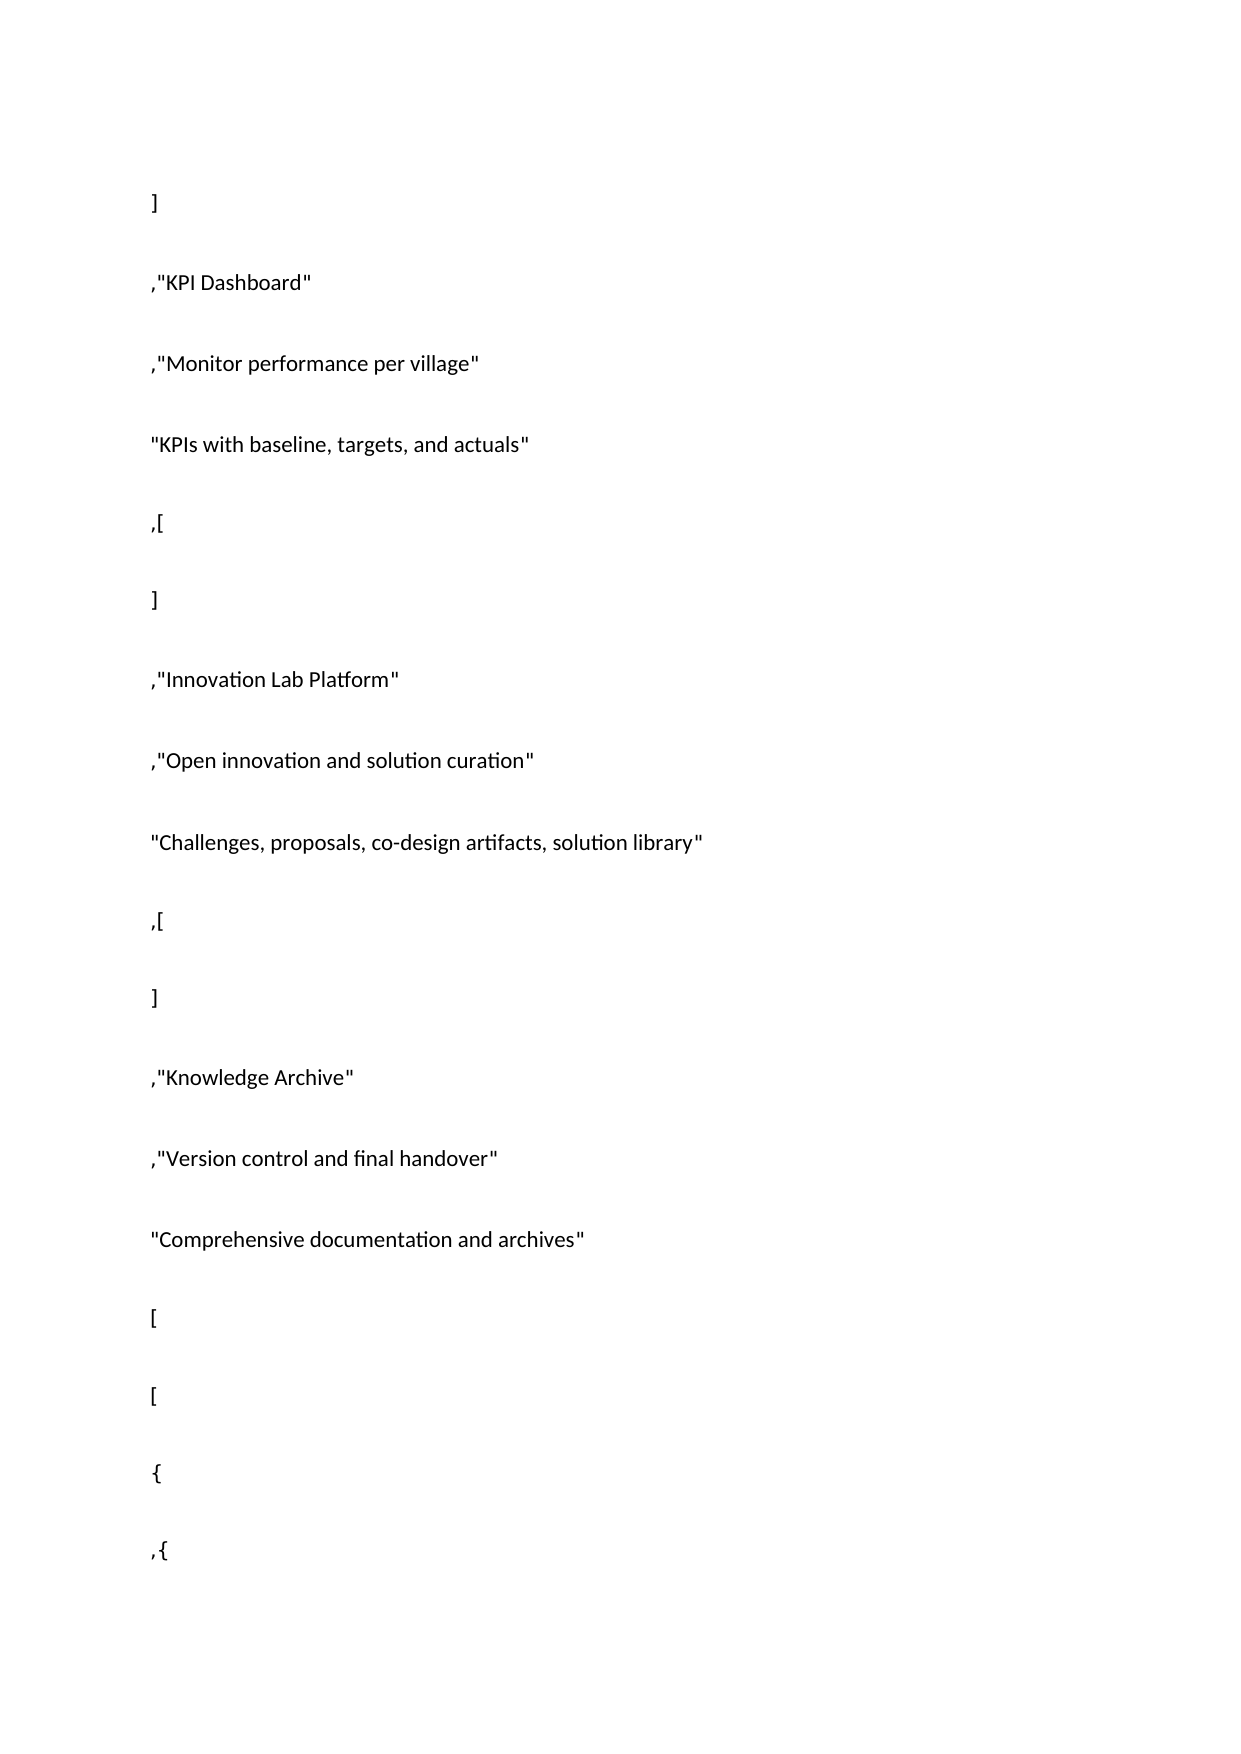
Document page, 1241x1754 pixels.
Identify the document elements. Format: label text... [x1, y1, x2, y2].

text "KPI Dashboard", [150, 268, 1090, 296]
text ], [150, 909, 1090, 933]
text ], [150, 511, 1090, 535]
text "Innovation Lab Platform", [150, 666, 1090, 693]
text }, [150, 1538, 1090, 1562]
text "Monitor performance per village", [150, 349, 1090, 377]
text [ [150, 986, 1090, 1010]
text ] [150, 1306, 1090, 1331]
text "Challenges, proposals, co-design artifacts, solution library" [150, 828, 1090, 856]
text "Knowledge Archive", [150, 1063, 1090, 1091]
text "Version control and final handover", [150, 1144, 1090, 1172]
text "Open innovation and solution curation", [150, 747, 1090, 774]
text ] [150, 1384, 1090, 1408]
text } [150, 1461, 1090, 1485]
text [ [150, 588, 1090, 612]
text "KPIs with baseline, targets, and actuals" [150, 430, 1090, 458]
text "Comprehensive documentation and archives" [150, 1225, 1090, 1253]
text [ [150, 191, 1090, 215]
